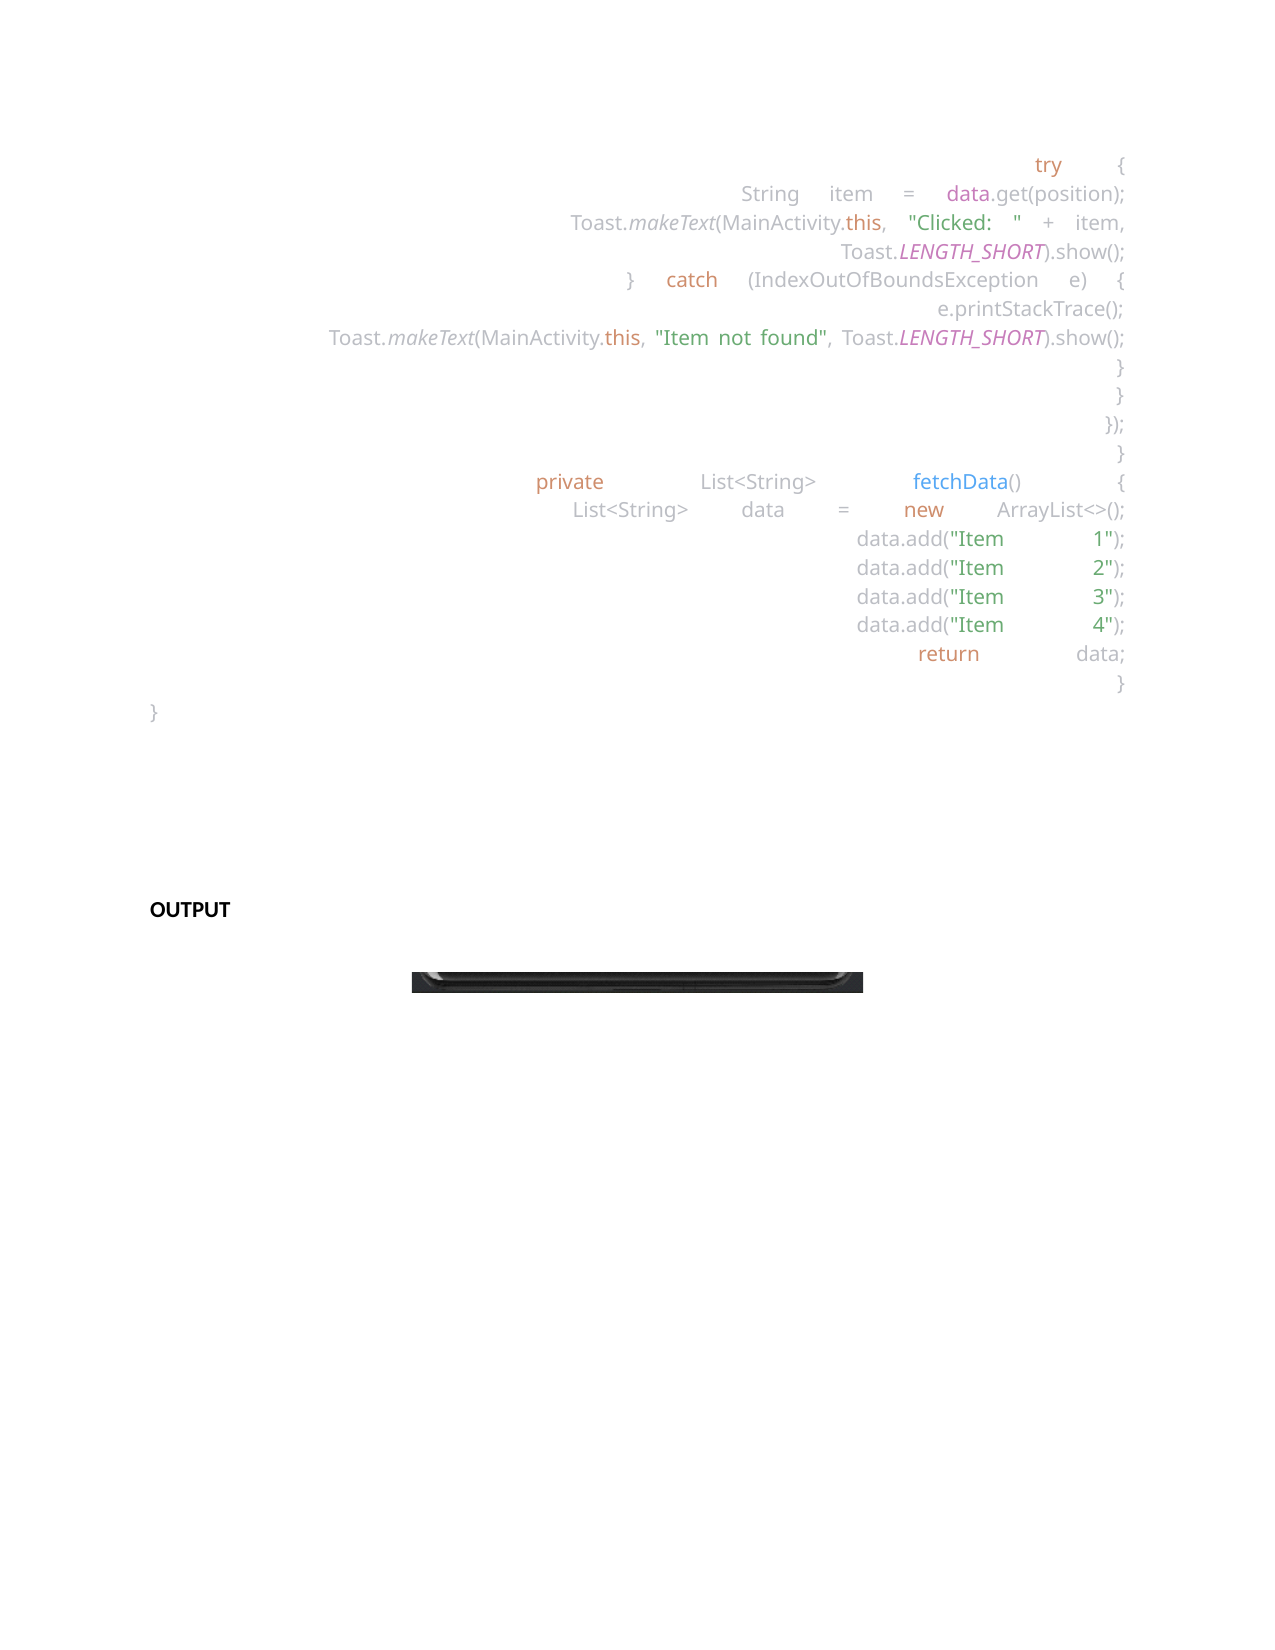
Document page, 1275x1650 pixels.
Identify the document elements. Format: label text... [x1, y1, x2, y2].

text OUTPUT [150, 894, 1125, 923]
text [150, 150, 1125, 725]
